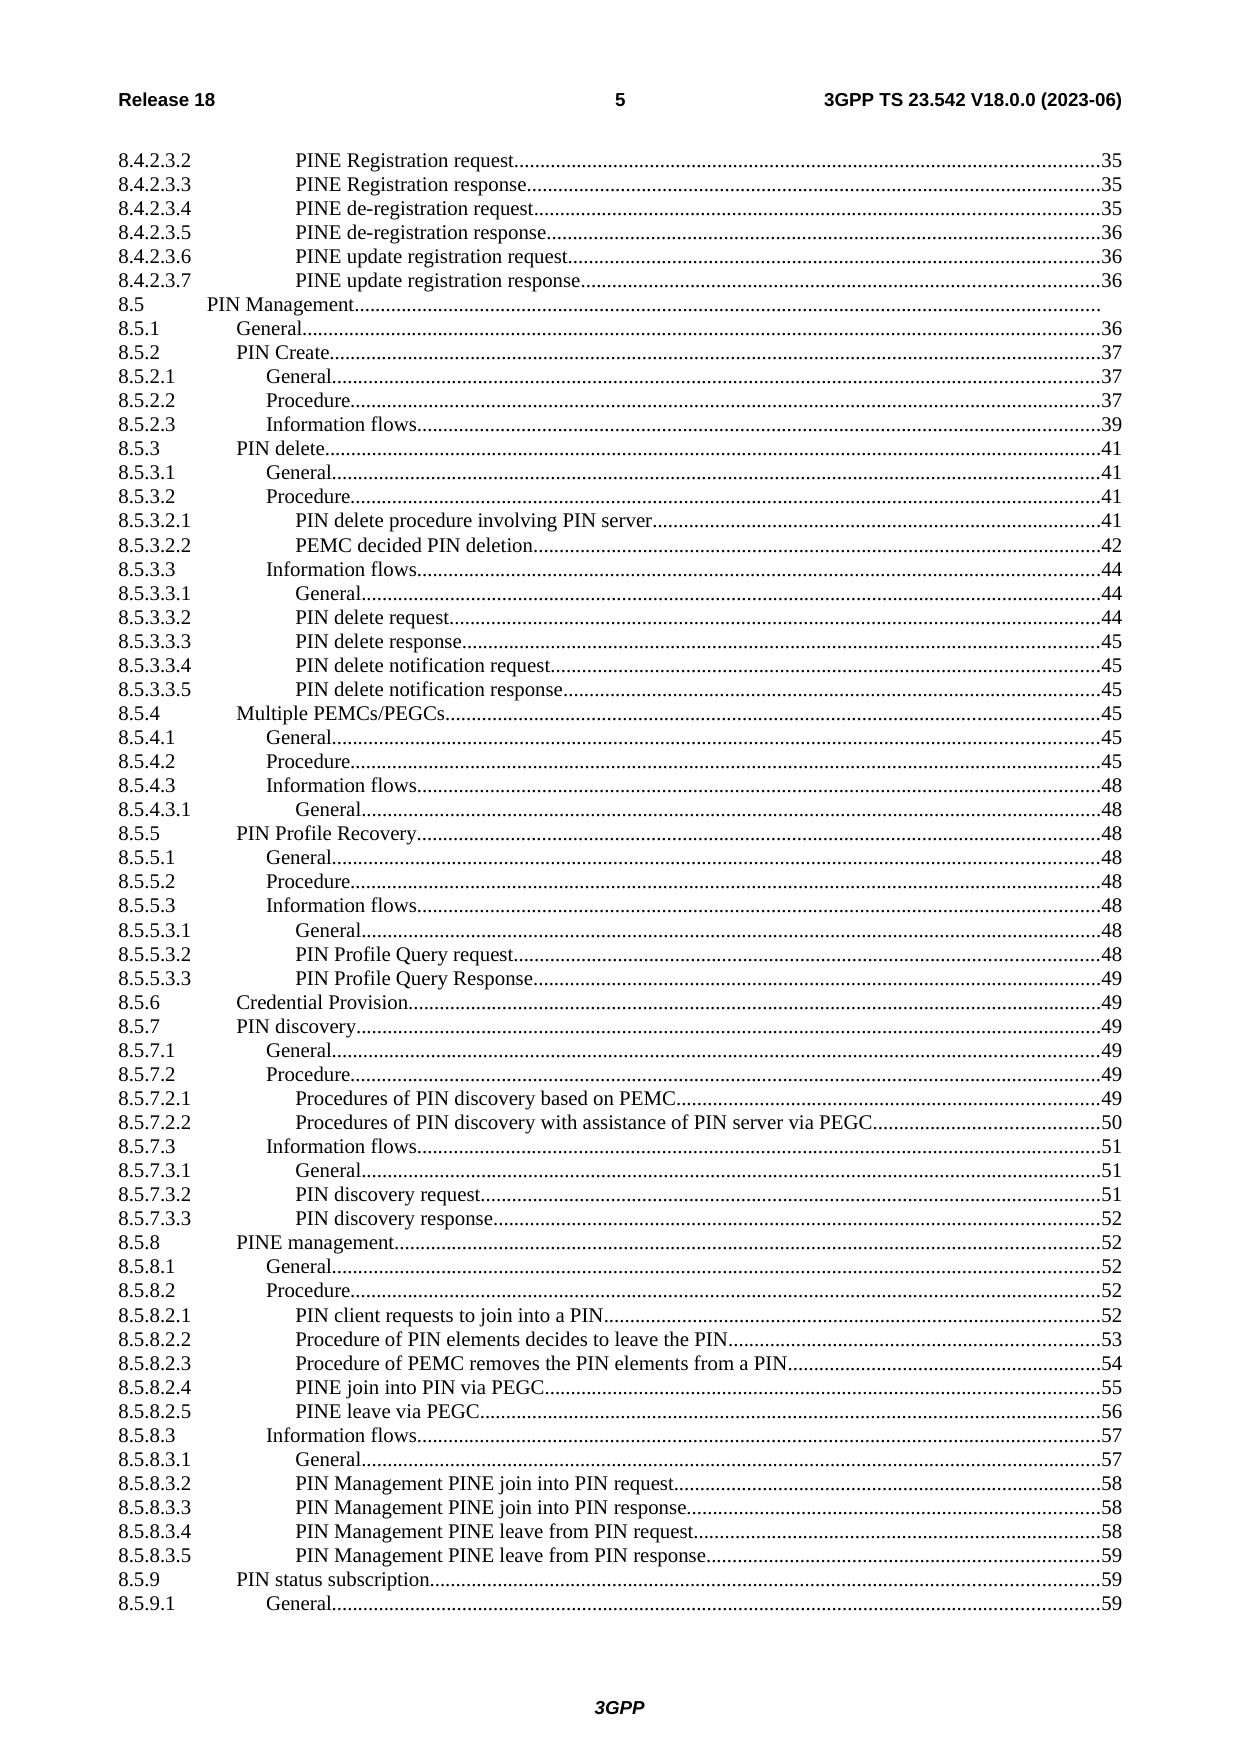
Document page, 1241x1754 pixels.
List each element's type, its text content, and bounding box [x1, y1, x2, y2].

text 8.5.3.3.4 PIN delete notification request 45 [118, 653, 1122, 677]
text 8.5.7.1 General 49 [118, 1038, 1122, 1062]
text 8.5.5.1 General 48 [118, 845, 1122, 869]
text 8.5.5.2 Procedure 48 [118, 869, 1122, 893]
text 8.5.8.3.3 PIN Management PINE join into PIN response 58 [118, 1495, 1122, 1519]
text 8.5.3.2.2 PEMC decided PIN deletion 42 [118, 532, 1122, 557]
text 8.5.2.1 General 37 [118, 364, 1122, 388]
text 8.5.2.3 Information flows 39 [118, 412, 1122, 436]
text 8.5.5.3 Information flows 48 [118, 893, 1122, 917]
text 8.5.8 PINE management 52 [118, 1230, 1122, 1254]
text 8.5.8.1 General 52 [118, 1254, 1122, 1278]
text 8.5.8.2.2 Procedure of PIN elements decides to leave the PIN 53 [118, 1327, 1122, 1351]
text 8.5.7.3.1 General 51 [118, 1158, 1122, 1182]
text 8.5.3.3 Information flows 44 [118, 557, 1122, 581]
text 8.4.2.3.2 PINE Registration request 35 [118, 147, 1122, 172]
text 8.5.6 Credential Provision 49 [118, 990, 1122, 1014]
text 8.5.7.2.1 Procedures of PIN discovery based on PEMC 49 [118, 1086, 1122, 1110]
text 8.5.5.3.3 PIN Profile Query Response 49 [118, 966, 1122, 990]
text 8.5.8.3.1 General 57 [118, 1447, 1122, 1471]
text 8.5.8.3.2 PIN Management PINE join into PIN request 58 [118, 1471, 1122, 1495]
text 8.5.9 PIN status subscription 59 [118, 1567, 1122, 1591]
text 8.4.2.3.4 PINE de-registration request 35 [118, 196, 1122, 220]
text 8.5.3.1 General 41 [118, 460, 1122, 484]
text 8.5.3.3.5 PIN delete notification response 45 [118, 677, 1122, 701]
text 8.5.8.2.4 PINE join into PIN via PEGC 55 [118, 1375, 1122, 1399]
text 8.5.4 Multiple PEMCs/PEGCs 45 [118, 701, 1122, 725]
text 8.5.2.2 Procedure 37 [118, 388, 1122, 412]
text 8.5.7.2 Procedure 49 [118, 1062, 1122, 1086]
text 8.5.9.1 General 59 [118, 1591, 1122, 1615]
text 8.5.3.3.3 PIN delete response 45 [118, 629, 1122, 653]
text 8.5.5.3.2 PIN Profile Query request 48 [118, 942, 1122, 966]
text 8.5.7.3.2 PIN discovery request 51 [118, 1182, 1122, 1206]
text 8.5.3.3.2 PIN delete request 44 [118, 605, 1122, 629]
text 8.5.7 PIN discovery 49 [118, 1014, 1122, 1038]
text 8.4.2.3.6 PINE update registration request 36 [118, 244, 1122, 268]
text 8.5.4.2 Procedure 45 [118, 749, 1122, 773]
text 8.5.7.3 Information flows 51 [118, 1134, 1122, 1158]
text 8.5.3.2.1 PIN delete procedure involving PIN server 41 [118, 508, 1122, 532]
text 8.5.8.2 Procedure 52 [118, 1278, 1122, 1302]
text 8.5.3.2 Procedure 41 [118, 484, 1122, 508]
text 8.4.2.3.7 PINE update registration response 36 [118, 268, 1122, 292]
text 8.5.5 PIN Profile Recovery 48 [118, 821, 1122, 845]
text 8.5.7.3.3 PIN discovery response 52 [118, 1206, 1122, 1230]
text 8.4.2.3.3 PINE Registration response 35 [118, 172, 1122, 196]
text 8.5.8.2.3 Procedure of PEMC removes the PIN elements from a PIN 54 [118, 1351, 1122, 1375]
text 8.5.8.2.5 PINE leave via PEGC 56 [118, 1399, 1122, 1423]
text 8.4.2.3.5 PINE de-registration response 36 [118, 220, 1122, 244]
text 8.5.3 PIN delete 41 [118, 436, 1122, 460]
text 8.5.8.3.5 PIN Management PINE leave from PIN response 59 [118, 1543, 1122, 1567]
text 8.5.4.3.1 General 48 [118, 797, 1122, 821]
text 8.5 PIN Management 36 [118, 292, 1078, 316]
text 8.5.3.3.1 General 44 [118, 581, 1122, 605]
text 8.5.8.3.4 PIN Management PINE leave from PIN request 58 [118, 1519, 1122, 1543]
text 8.5.1 General 36 [118, 316, 1122, 340]
text 8.5.8.2.1 PIN client requests to join into a PIN 52 [118, 1302, 1122, 1327]
text 8.5.2 PIN Create 37 [118, 340, 1122, 364]
text 8.5.8.3 Information flows 57 [118, 1423, 1122, 1447]
text 8.5.5.3.1 General 48 [118, 917, 1122, 942]
text 8.5.4.3 Information flows 48 [118, 773, 1122, 797]
text 8.5.4.1 General 45 [118, 725, 1122, 749]
text 8.5.7.2.2 Procedures of PIN discovery with assistance of PIN server via PEGC 50 [118, 1110, 1122, 1134]
